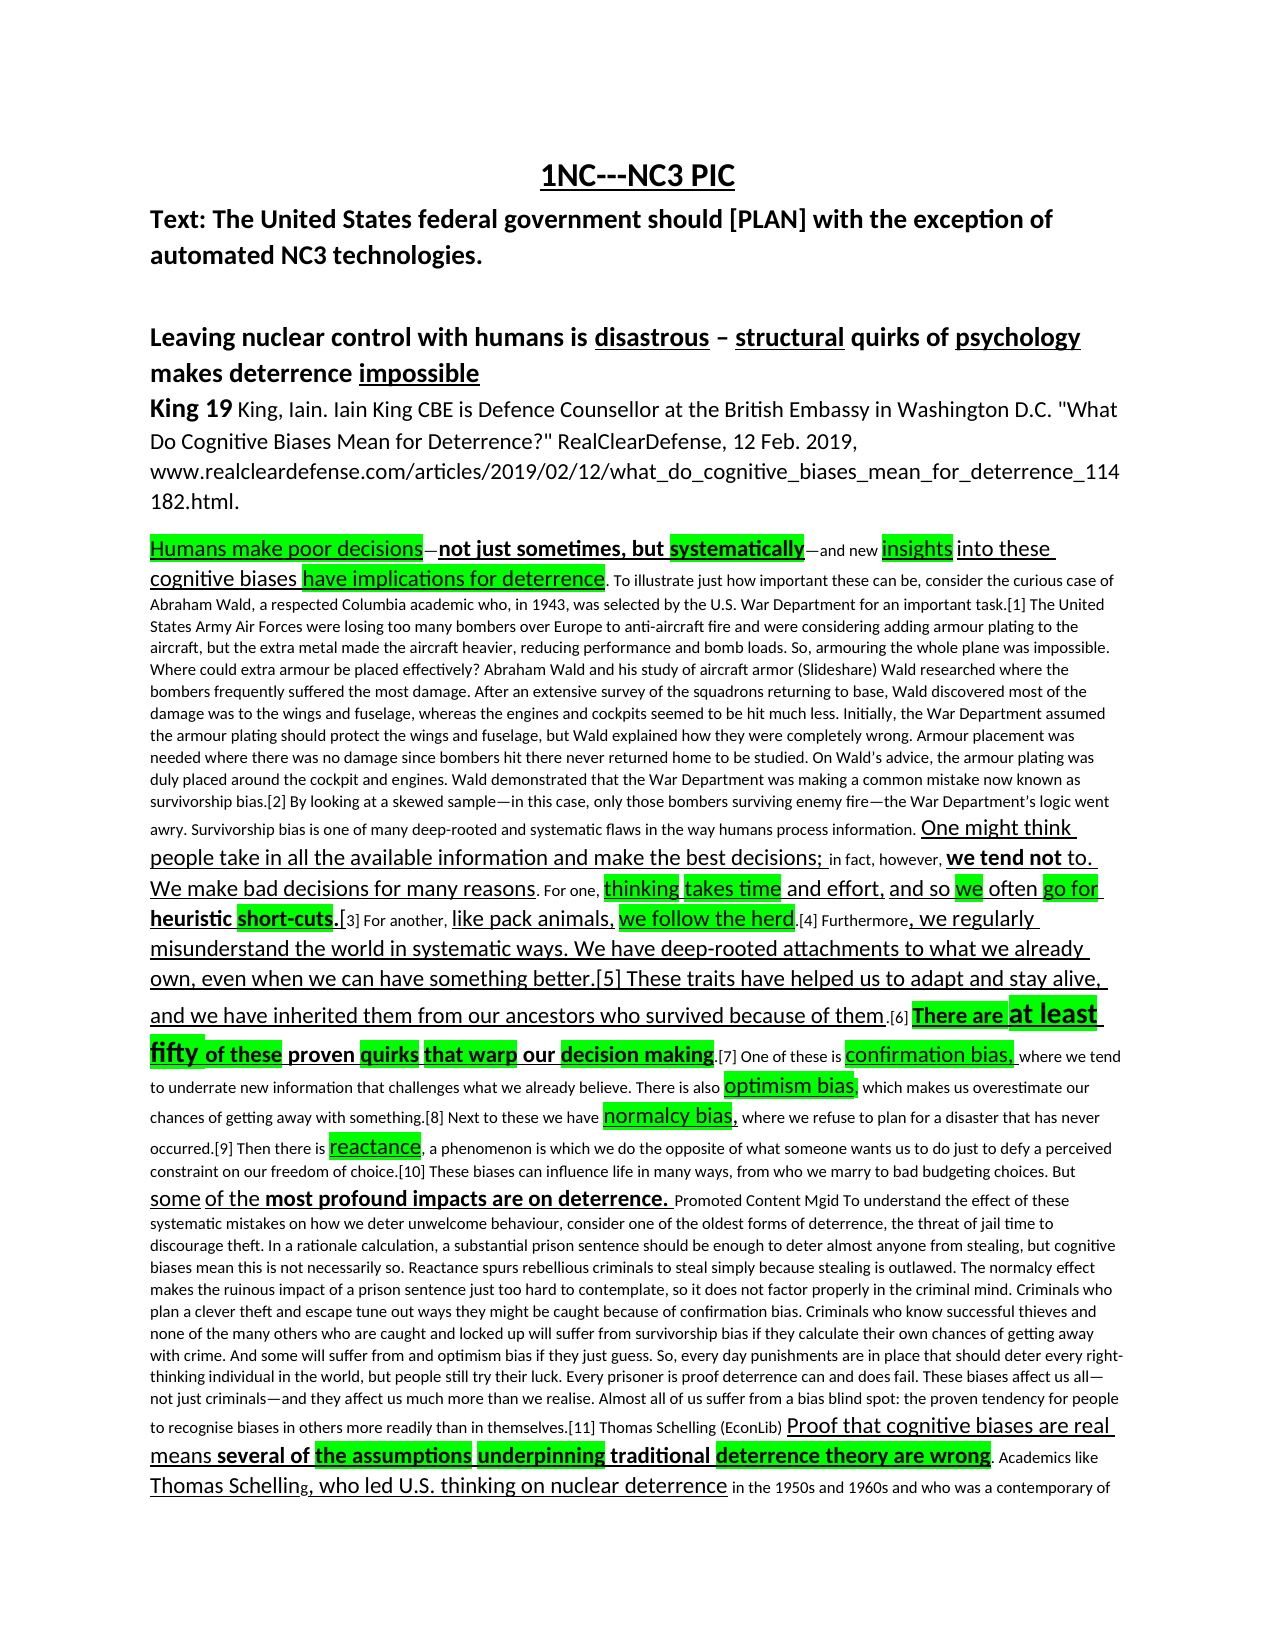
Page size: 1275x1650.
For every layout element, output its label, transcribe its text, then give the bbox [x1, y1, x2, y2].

text King 19 King, Iain. Iain King CBE is Defence Counsellor at the British Embassy in Washington D.C. "What Do Cognitive Biases Mean for Deterrence?" RealClearDefense, 12 Feb. 2019, www.realcleardefense.com/articles/2019/02/12/what_do_cognitive_biases_mean_for_deterrence_114182.html. [150, 392, 1125, 515]
subtitle 1NC---NC3 PIC [150, 154, 1125, 195]
subtitle Text: The United States federal government should [PLAN] with the exception of automated NC3 technologies. [150, 202, 1125, 271]
subtitle Leaving nuclear control with humans is disastrous – structural quirks of psychology makes deterrence impossible [150, 320, 1125, 389]
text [150, 534, 1125, 1499]
